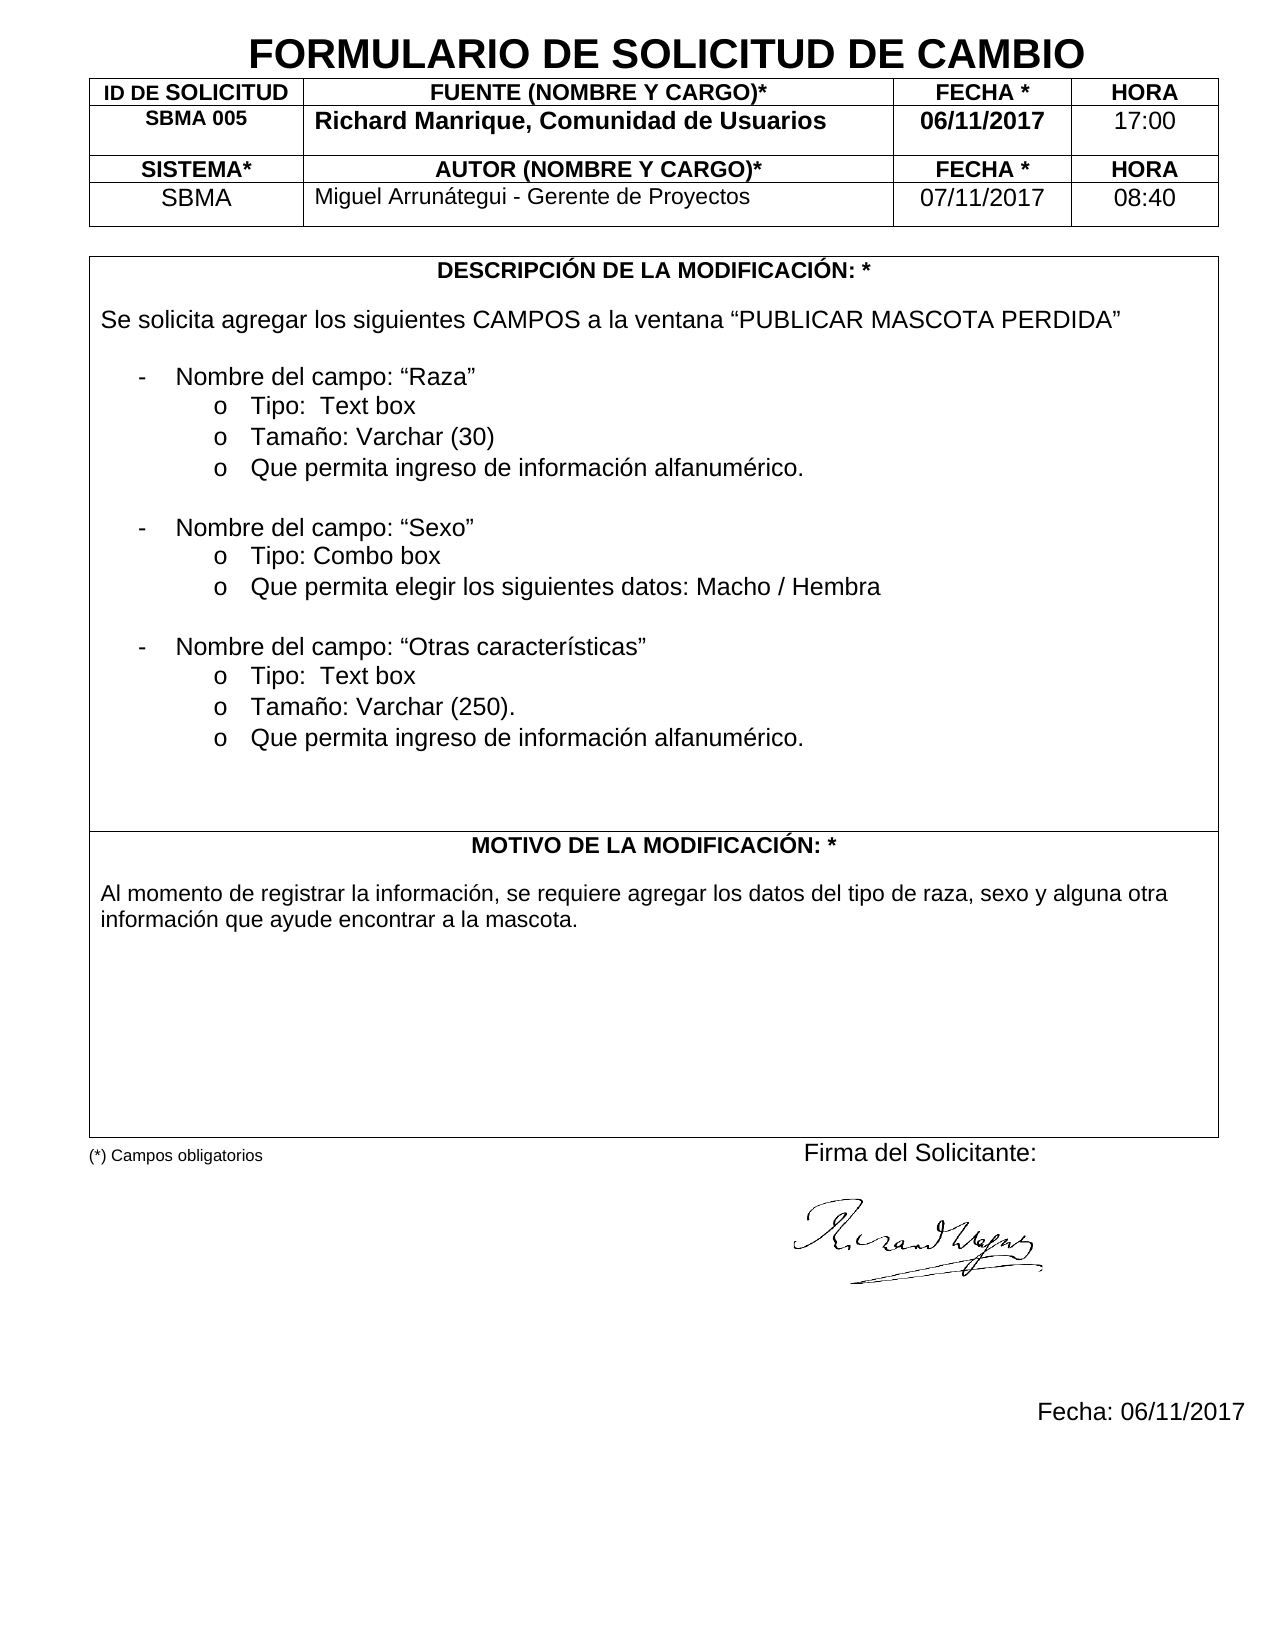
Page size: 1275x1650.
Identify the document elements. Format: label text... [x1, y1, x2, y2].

table_cell SISTEMA* [90, 156, 303, 182]
table_cell MOTIVO DE LA MODIFICACIÓN: * Al momento de registrar la información, se requiere agregar los datos del tipo de raza, sexo y alguna otra información que ayude encontrar a la mascota. [90, 832, 1218, 1137]
text (*) Campos obligatorios Firma del Solicitante: [89, 1138, 1245, 1167]
table_cell FECHA * [894, 156, 1071, 182]
table_cell 07/11/2017 [894, 183, 1071, 226]
text FORMULARIO DE SOLICITUD DE CAMBIO [89, 29, 1245, 77]
text Fecha: 06/11/2017 [89, 1397, 1245, 1426]
table_header ID DE SOLICITUD [90, 79, 303, 105]
table_header HORA [1072, 79, 1218, 105]
table_cell SBMA 005 [90, 106, 303, 155]
table_cell AUTOR (NOMBRE Y CARGO)* [304, 156, 893, 182]
table_header FECHA * [894, 79, 1071, 105]
table_cell Richard Manrique, Comunidad de Usuarios [304, 106, 893, 155]
table_cell 06/11/2017 [894, 106, 1071, 155]
table_cell Miguel Arrunátegui - Gerente de Proyectos [304, 183, 893, 226]
table_header DESCRIPCIÓN DE LA MODIFICACIÓN: * Se solicita agregar los siguientes CAMPOS a la ventana “PUBLICAR MASCOTA PERDIDA” Nombre del campo: “Raza” Tipo: Text box Tamaño: Varchar (30) Que permita ingreso de información alfanumérico. Nombre del campo: “Sexo” Tipo: Combo box Que permita elegir los siguientes datos: Macho / Hembra Nombre del campo: “Otras características” Tipo: Text box Tamaño: Varchar (250). Que permita ingreso de información alfanumérico. [90, 257, 1218, 831]
table_cell 17:00 [1072, 106, 1218, 155]
table_cell 08:40 [1072, 183, 1218, 226]
table_cell SBMA [90, 183, 303, 226]
picture [792, 1198, 1042, 1283]
table_cell HORA [1072, 156, 1218, 182]
table_header FUENTE (NOMBRE Y CARGO)* [304, 79, 893, 105]
